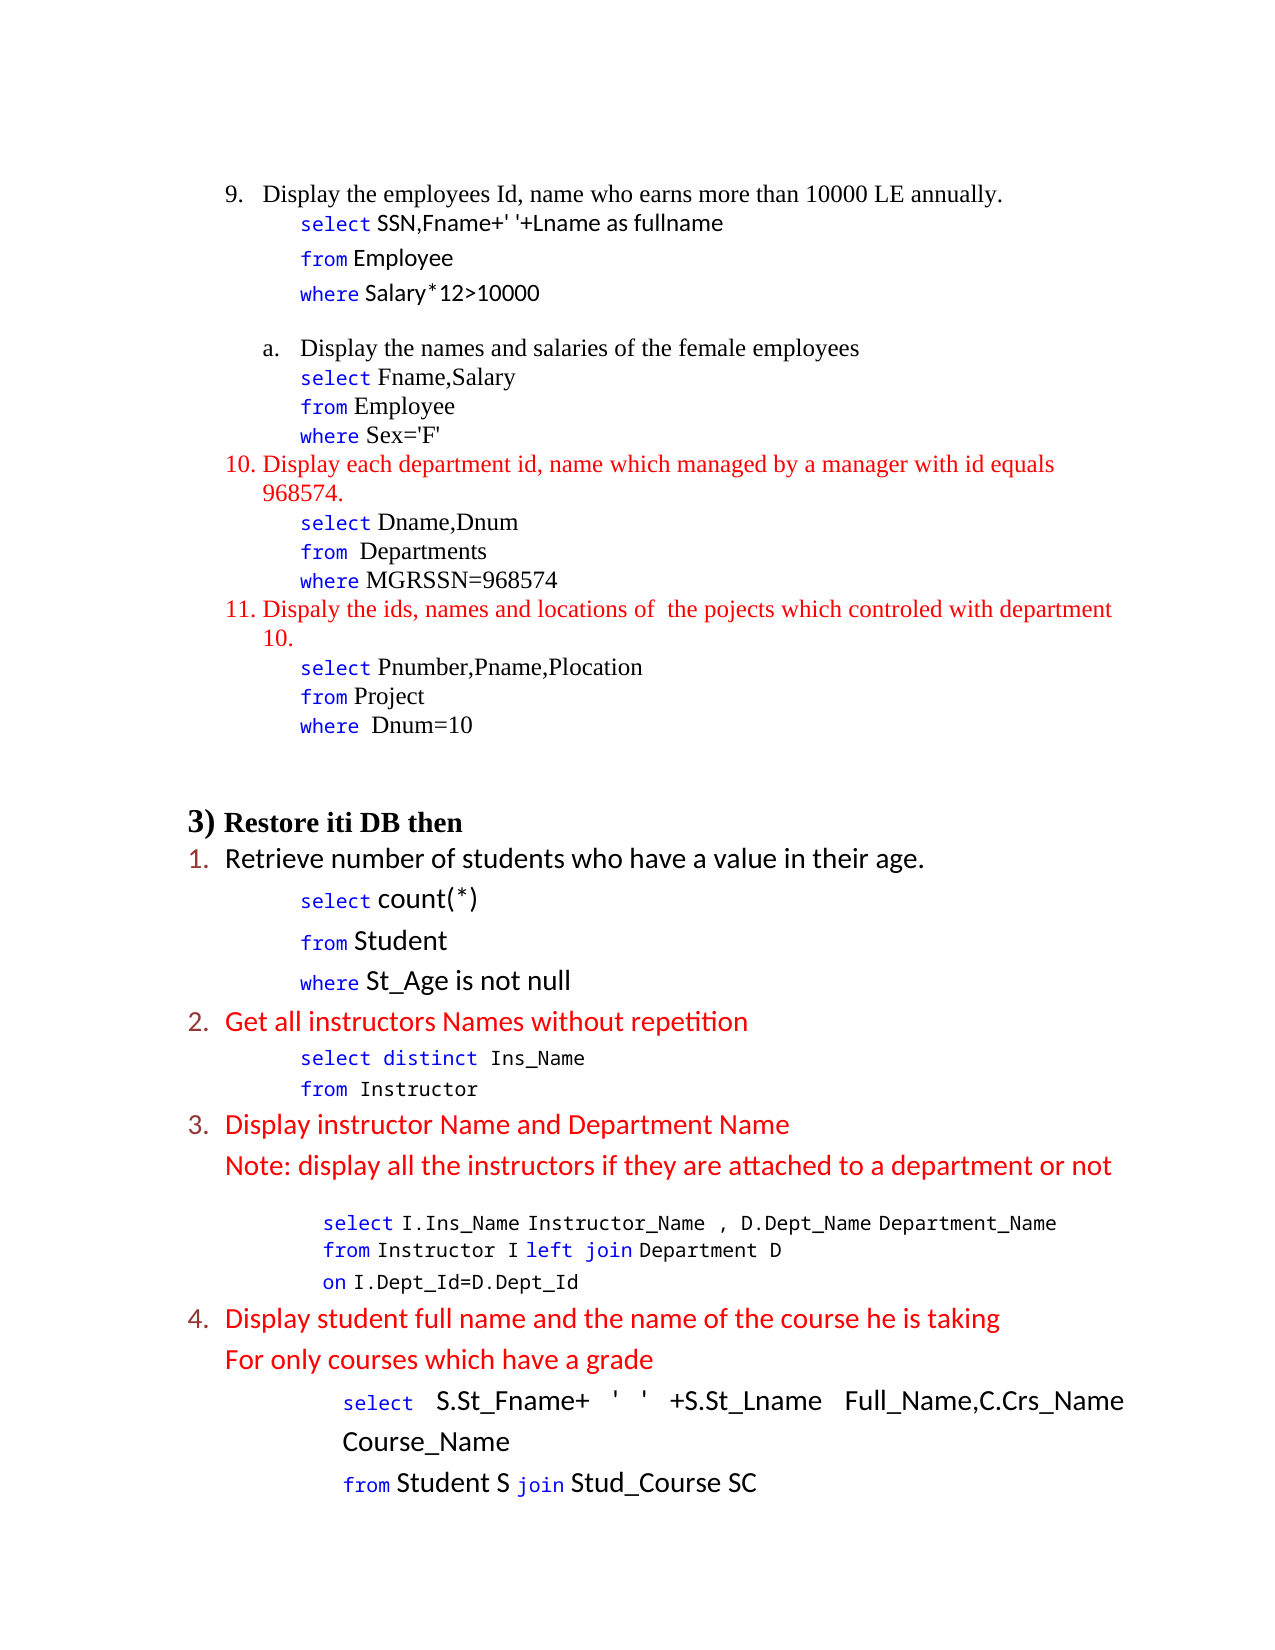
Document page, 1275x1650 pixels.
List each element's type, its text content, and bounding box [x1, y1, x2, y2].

list where Salary*12>10000 [187, 277, 1125, 308]
list from Student [225, 922, 1125, 957]
list select SSN,Fname+' '+Lname as fullname [187, 207, 1125, 238]
text from Project [187, 681, 1125, 710]
text select Pnumber,Pname,Plocation [187, 652, 1125, 681]
list Display each department id, name which managed by a manager with id equals 968574. [225, 449, 1125, 507]
list Display the names and salaries of the female employees [262, 333, 1125, 362]
list select distinct Ins_Name [300, 1044, 1125, 1071]
list where St_Age is not null [225, 962, 1125, 998]
text from Departments [225, 536, 1125, 565]
text where MGRSSN=968574 [225, 565, 1125, 594]
list Note: display all the instructors if they are attached to a department or not [225, 1147, 1125, 1183]
list Dispaly the ids, names and locations of the pojects which controled with department 10. [225, 594, 1125, 652]
list Retrieve number of students who have a value in their age. [187, 840, 1125, 875]
list Get all instructors Names without repetition [187, 1003, 1125, 1039]
text from Employee [262, 391, 1125, 420]
list from Student S join Stud_Course SC [225, 1464, 1125, 1500]
list on I.Dept_Id=D.Dept_Id [225, 1268, 1125, 1295]
list Display the employees Id, name who earns more than 10000 LE annually. [225, 179, 1125, 207]
list from Employee [187, 242, 1125, 273]
text select Dname,Dnum [225, 507, 1125, 536]
list select S.St_Fname+ ' ' +S.St_Lname Full_Name,C.Crs_Name Course_Name [342, 1382, 1125, 1459]
list For only courses which have a grade [225, 1341, 1125, 1377]
text 3) Restore iti DB then [150, 801, 1125, 840]
text where Dnum=10 [187, 710, 1125, 739]
list Display student full name and the name of the course he is taking [187, 1301, 1125, 1336]
list from Instructor [300, 1075, 1125, 1102]
text select I.Ins_Name Instructor_Name , D.Dept_Name Department_Name [322, 1209, 1125, 1236]
text where Sex='F' [262, 420, 1125, 449]
list from Instructor I left join Department D [225, 1236, 1125, 1263]
text select Fname,Salary [262, 362, 1125, 391]
list Display instructor Name and Department Name [187, 1106, 1125, 1142]
list select count(*) [225, 881, 1125, 916]
